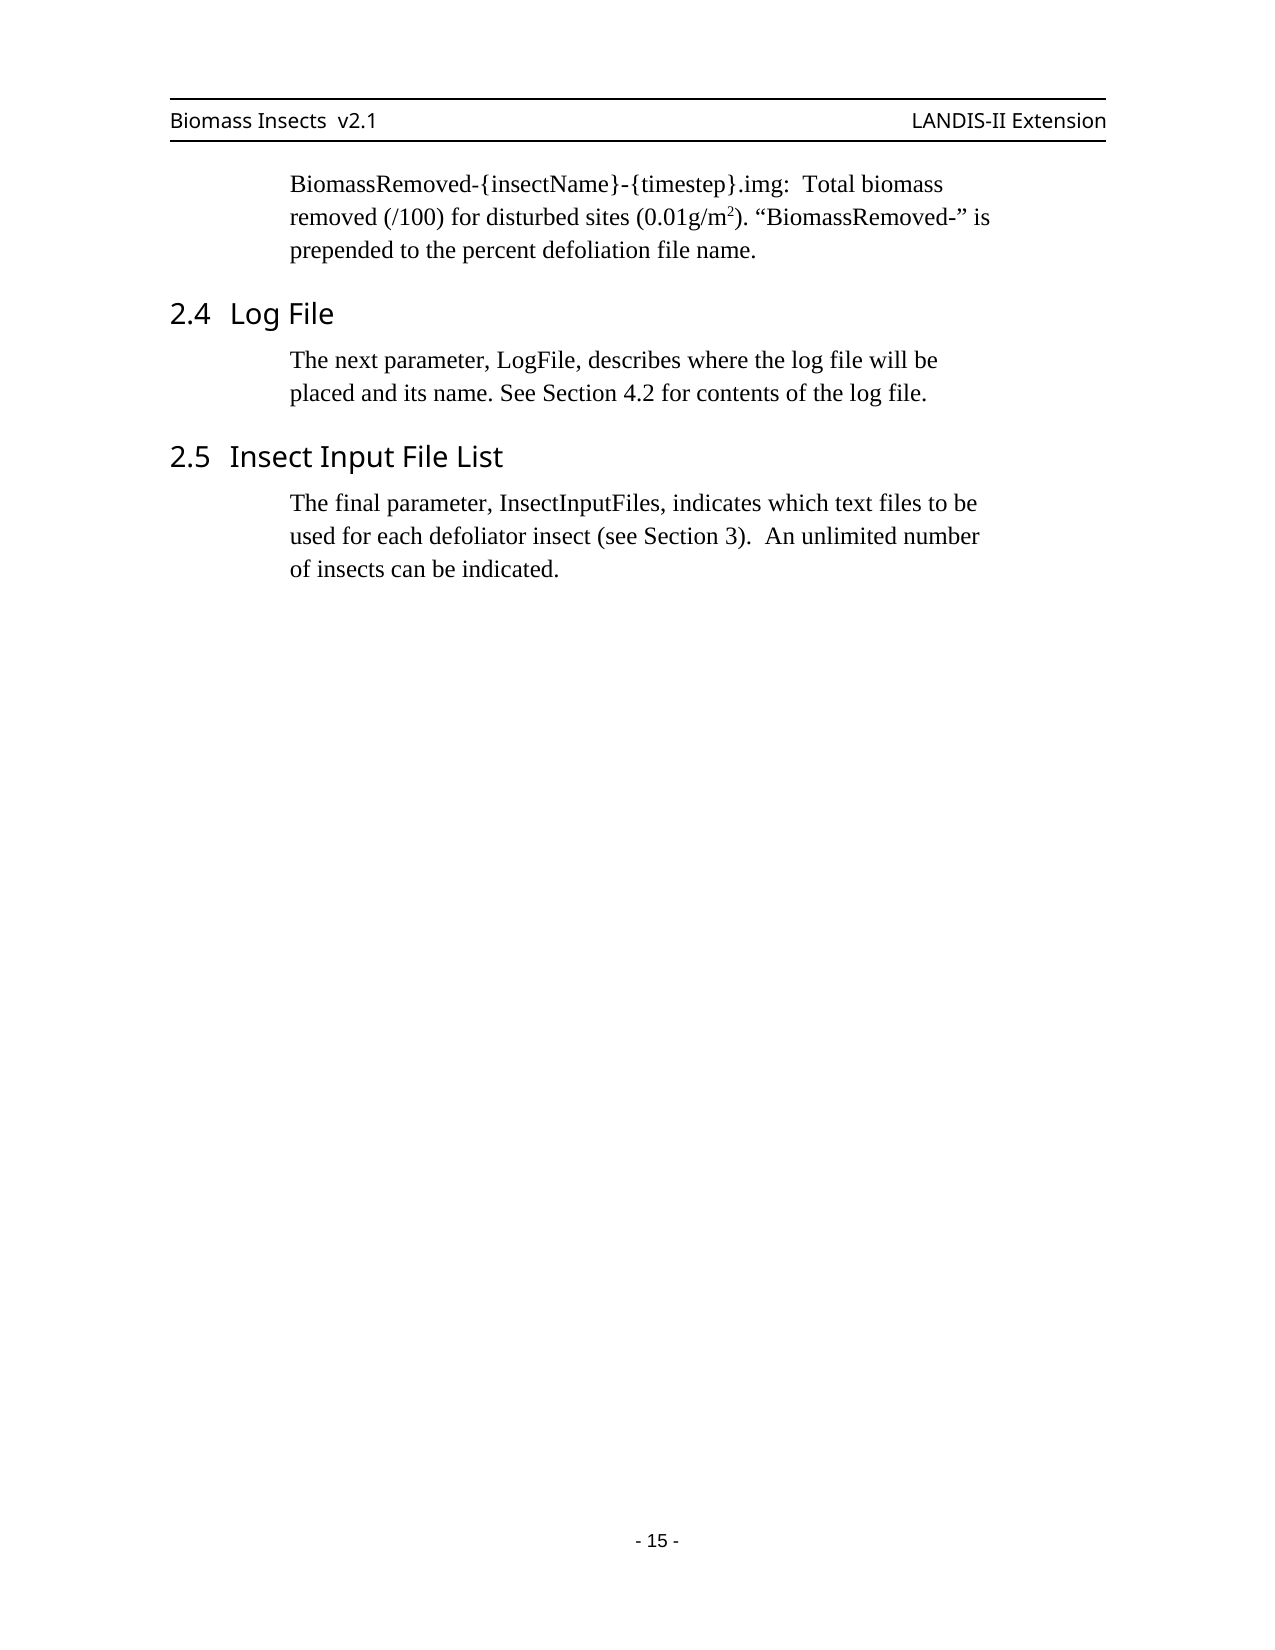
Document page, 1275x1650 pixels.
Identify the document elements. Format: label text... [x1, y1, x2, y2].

text The next parameter, LogFile, describes where the log file will be placed and its name. See Section 4.2 for contents of the log file. [289, 345, 1001, 407]
text BiomassRemoved-{insectName}-{timestep}.img: Total biomass removed (/100) for disturbed sites (0.01g/m2). “BiomassRemoved-” is prepended to the percent defoliation file name. [289, 169, 1001, 264]
subtitle Insect Input File List [169, 436, 1106, 476]
text The final parameter, InsectInputFiles, indicates which text files to be used for each defoliator insect (see Section 3). An unlimited number of insects can be indicated. [289, 488, 1001, 583]
subtitle Log File [169, 293, 1106, 333]
